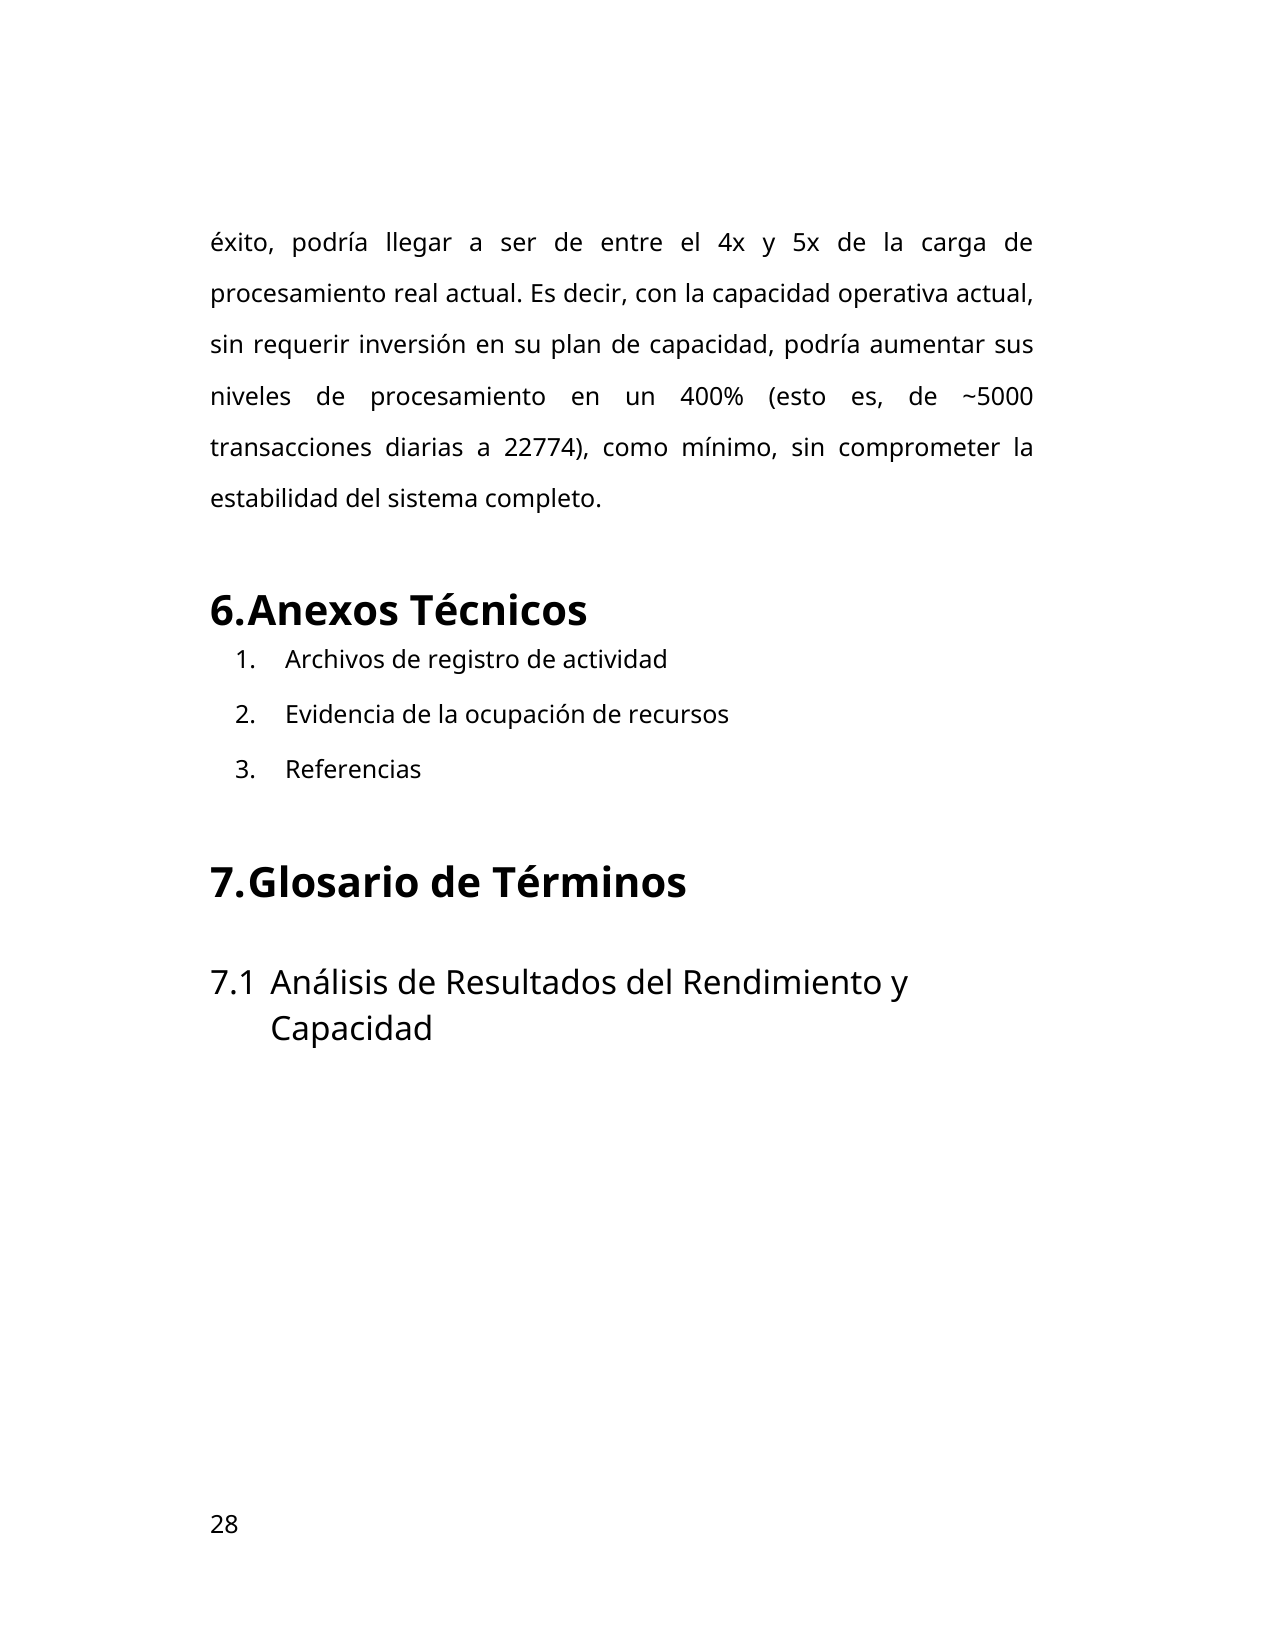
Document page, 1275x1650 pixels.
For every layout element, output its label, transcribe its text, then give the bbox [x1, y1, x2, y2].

list Referencias [235, 751, 1035, 785]
subtitle Glosario de Términos [210, 852, 1035, 909]
subtitle Anexos Técnicos [210, 581, 1035, 638]
list Archivos de registro de actividad [235, 642, 1035, 676]
subtitle Análisis de Resultados del Rendimiento y Capacidad [210, 959, 1035, 1050]
list Evidencia de la ocupación de recursos [235, 697, 1035, 731]
